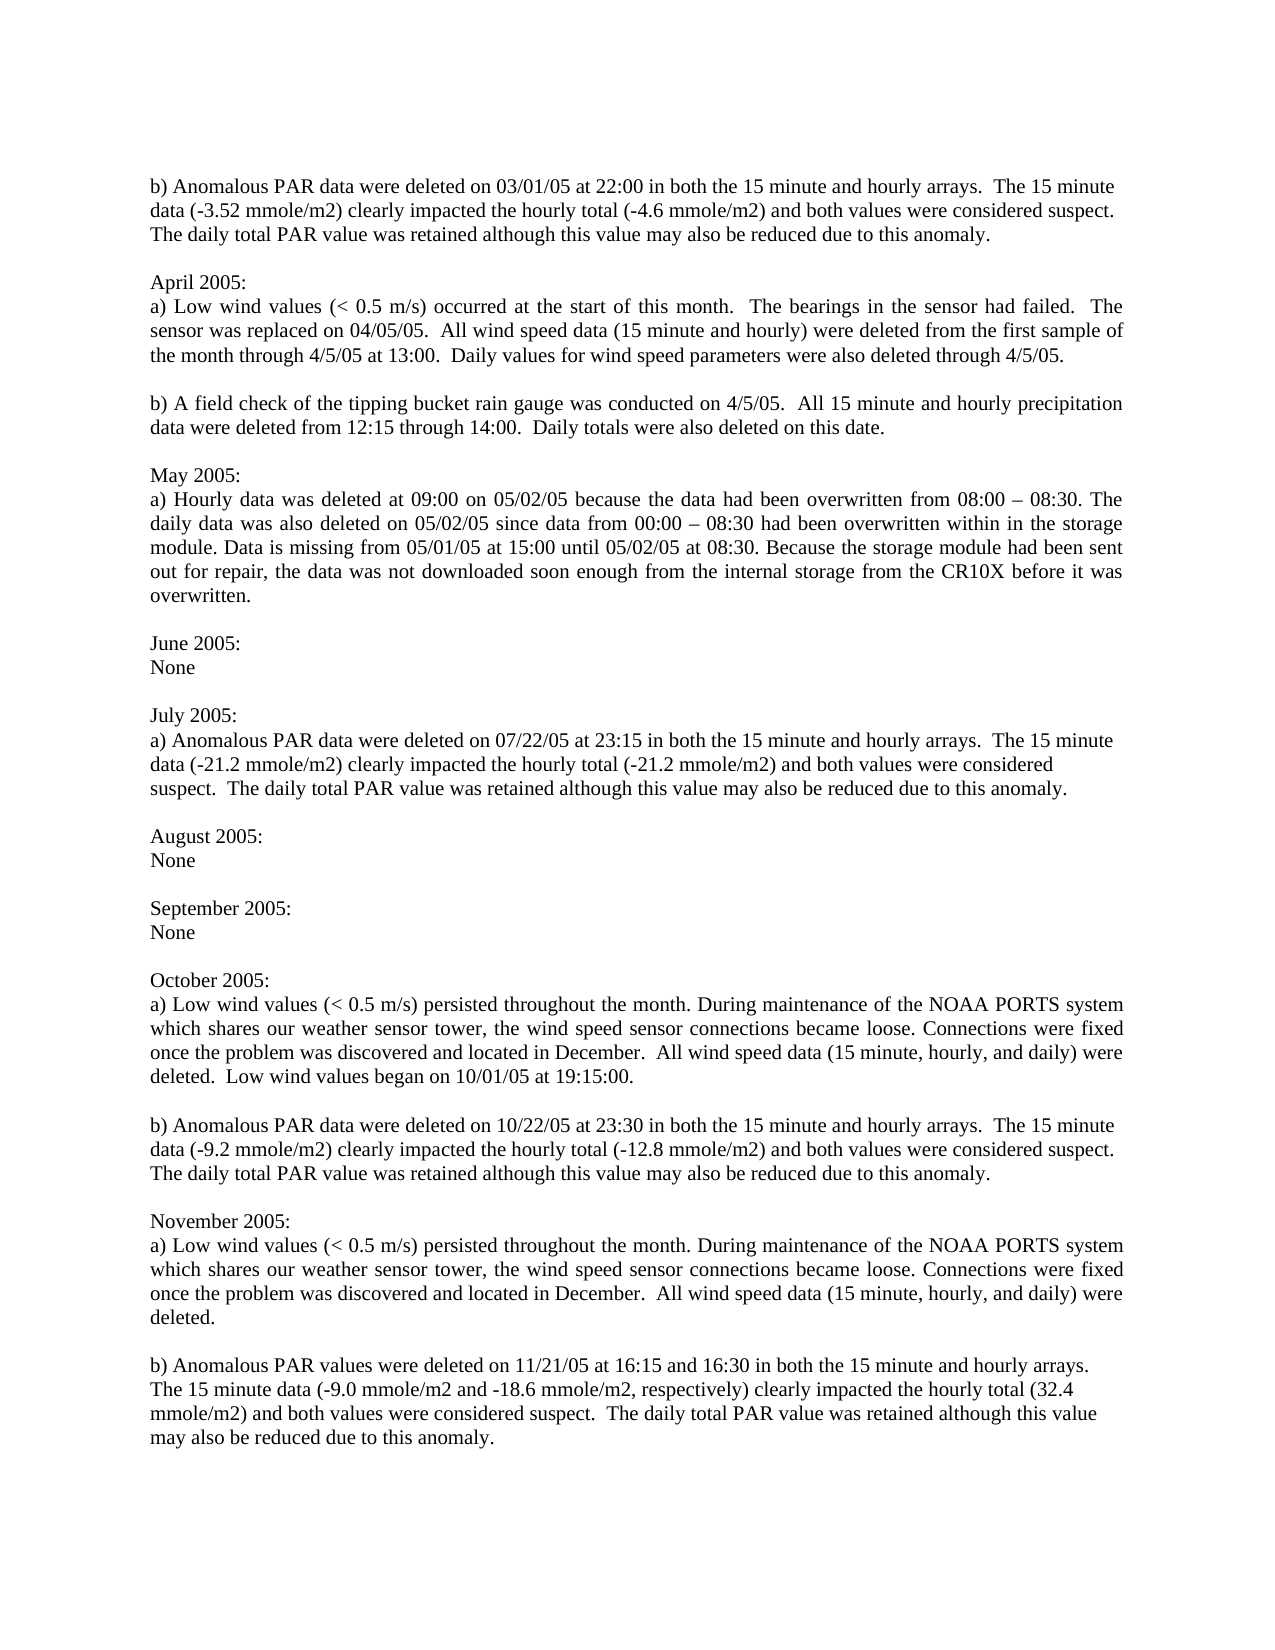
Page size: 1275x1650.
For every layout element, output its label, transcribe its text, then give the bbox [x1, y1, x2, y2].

text a) Low wind values (< 0.5 m/s) occurred at the start of this month. The bearings in the sensor had failed. The sensor was replaced on 04/05/05. All wind speed data (15 minute and hourly) were deleted from the first sample of the month through 4/5/05 at 13:00. Daily values for wind speed parameters were also deleted through 4/5/05. [150, 294, 1125, 367]
text April 2005: [150, 270, 1125, 294]
text b) A field check of the tipping bucket rain gauge was conducted on 4/5/05. All 15 minute and hourly precipitation data were deleted from 12:15 through 14:00. Daily totals were also deleted on this date. [150, 391, 1125, 439]
text b) Anomalous PAR values were deleted on 11/21/05 at 16:15 and 16:30 in both the 15 minute and hourly arrays. The 15 minute data (-9.0 mmole/m2 and -18.6 mmole/m2, respectively) clearly impacted the hourly total (32.4 mmole/m2) and both values were considered suspect. The daily total PAR value was retained although this value may also be reduced due to this anomaly. [150, 1353, 1125, 1449]
text November 2005: [150, 1209, 1125, 1233]
text August 2005: [150, 824, 1125, 848]
text None [150, 920, 1125, 944]
text September 2005: [150, 896, 1125, 920]
text June 2005: [150, 631, 1125, 655]
text b) Anomalous PAR data were deleted on 03/01/05 at 22:00 in both the 15 minute and hourly arrays. The 15 minute data (-3.52 mmole/m2) clearly impacted the hourly total (-4.6 mmole/m2) and both values were considered suspect. The daily total PAR value was retained although this value may also be reduced due to this anomaly. [150, 174, 1125, 246]
text a) Hourly data was deleted at 09:00 on 05/02/05 because the data had been overwritten from 08:00 – 08:30. The daily data was also deleted on 05/02/05 since data from 00:00 – 08:30 had been overwritten within in the storage module. Data is missing from 05/01/05 at 15:00 until 05/02/05 at 08:30. Because the storage module had been sent out for repair, the data was not downloaded soon enough from the internal storage from the CR10X before it was overwritten. [150, 487, 1125, 607]
text May 2005: [150, 463, 1125, 487]
text a) Anomalous PAR data were deleted on 07/22/05 at 23:15 in both the 15 minute and hourly arrays. The 15 minute data (-21.2 mmole/m2) clearly impacted the hourly total (-21.2 mmole/m2) and both values were considered suspect. The daily total PAR value was retained although this value may also be reduced due to this anomaly. [150, 727, 1125, 800]
text None [150, 655, 1125, 679]
text a) Low wind values (< 0.5 m/s) persisted throughout the month. During maintenance of the NOAA PORTS system which shares our weather sensor tower, the wind speed sensor connections became loose. Connections were fixed once the problem was discovered and located in December. All wind speed data (15 minute, hourly, and daily) were deleted. Low wind values began on 10/01/05 at 19:15:00. [150, 992, 1125, 1088]
text None [150, 848, 1125, 872]
text b) Anomalous PAR data were deleted on 10/22/05 at 23:30 in both the 15 minute and hourly arrays. The 15 minute data (-9.2 mmole/m2) clearly impacted the hourly total (-12.8 mmole/m2) and both values were considered suspect. The daily total PAR value was retained although this value may also be reduced due to this anomaly. [150, 1112, 1125, 1185]
text July 2005: [150, 703, 1125, 727]
text October 2005: [150, 968, 1125, 992]
text a) Low wind values (< 0.5 m/s) persisted throughout the month. During maintenance of the NOAA PORTS system which shares our weather sensor tower, the wind speed sensor connections became loose. Connections were fixed once the problem was discovered and located in December. All wind speed data (15 minute, hourly, and daily) were deleted. [150, 1233, 1125, 1329]
